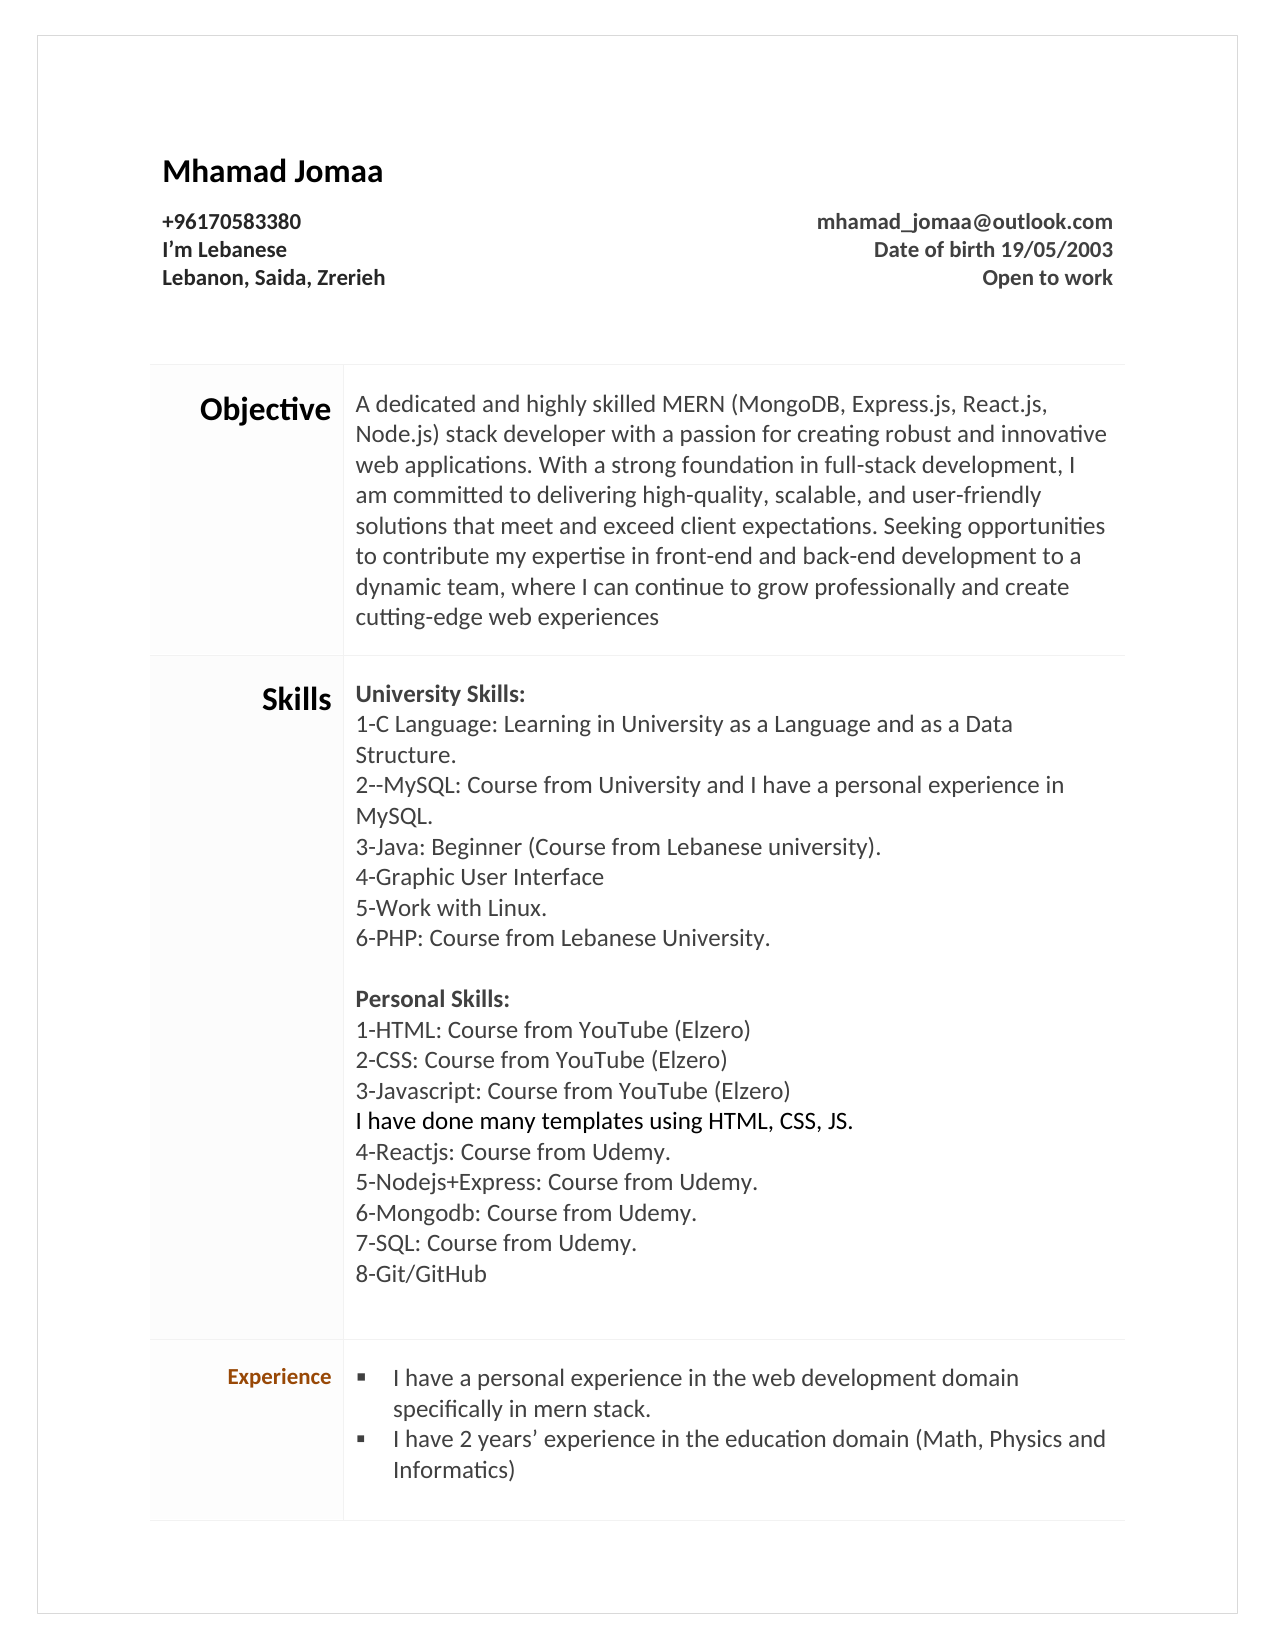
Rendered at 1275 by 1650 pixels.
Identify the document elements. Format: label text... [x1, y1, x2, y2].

table_header A dedicated and highly skilled MERN (MongoDB, Express.js, React.js, Node.js) stack developer with a passion for creating robust and innovative web applications. With a strong foundation in full-stack development, I am committed to delivering high-quality, scalable, and user-friendly solutions that meet and exceed client expectations. Seeking opportunities to contribute my expertise in front-end and back-end development to a dynamic team, where I can continue to grow professionally and create cutting-edge web experiences [344, 365, 1125, 654]
table_header mhamad_jomaa@outlook.com Date of birth 19/05/2003 Open to work [638, 206, 1125, 364]
table_cell Skills [150, 656, 343, 1339]
table_header +96170583380 I’m Lebanese Lebanon, Saida, Zrerieh [150, 206, 637, 364]
table_cell University Skills: 1-C Language: Learning in University as a Language and as a Data Structure. 2--MySQL: Course from University and I have a personal experience in MySQL. 3-Java: Beginner (Course from Lebanese university). 4-Graphic User Interface 5-Work with Linux. 6-PHP: Course from Lebanese University. Personal Skills: 1-HTML: Course from YouTube (Elzero) 2-CSS: Course from YouTube (Elzero) 3-Javascript: Course from YouTube (Elzero) I have done many templates using HTML, CSS, JS. 4-Reactjs: Course from Udemy. 5-Nodejs+Express: Course from Udemy. 6-Mongodb: Course from Udemy. 7-SQL: Course from Udemy. 8-Git/GitHub [344, 656, 1125, 1339]
table_header Mhamad Jomaa [150, 150, 1125, 206]
table_header [150, 365, 343, 654]
